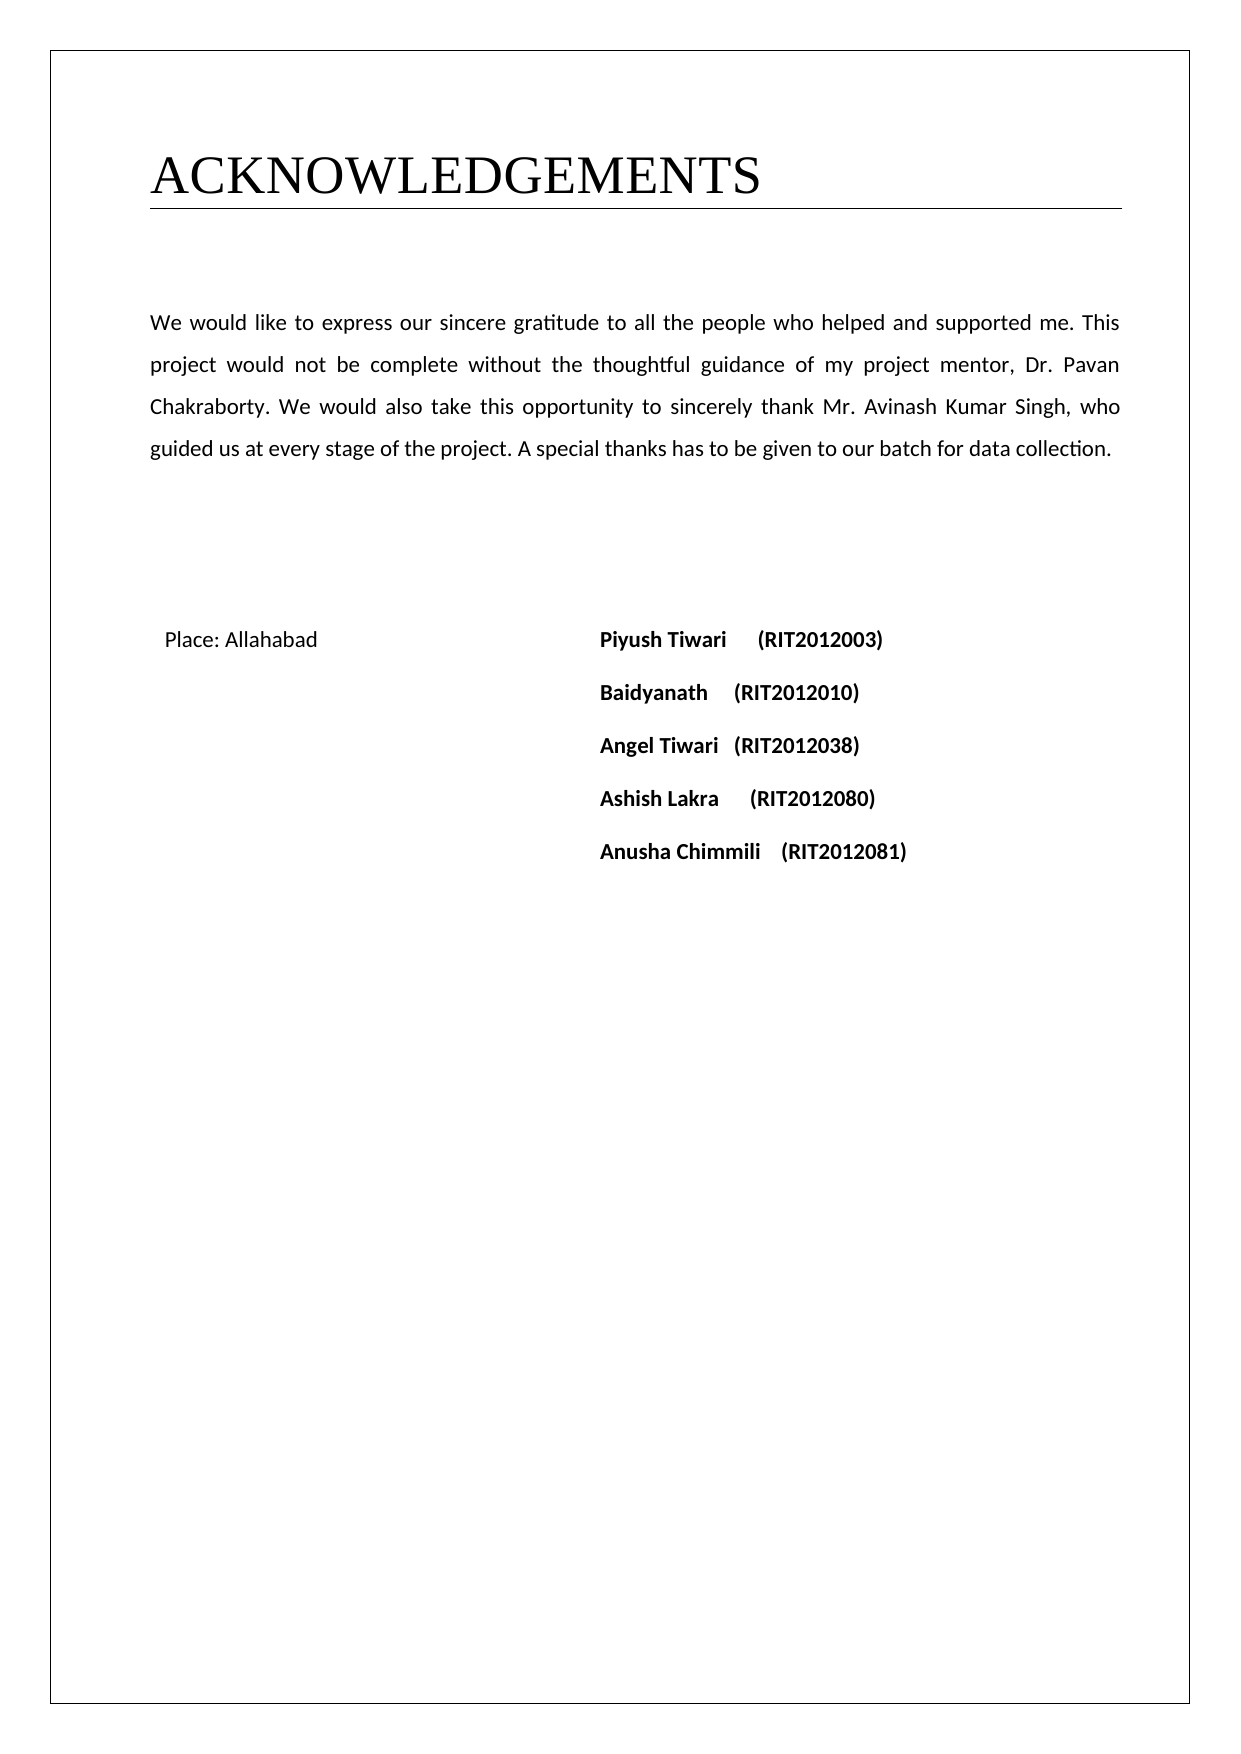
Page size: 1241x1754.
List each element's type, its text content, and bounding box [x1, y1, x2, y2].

text Ashish Lakra (RIT2012080) [525, 784, 1122, 812]
text Angel Tiwari (RIT2012038) [525, 731, 1122, 759]
text Baidyanath (RIT2012010) [525, 678, 1122, 706]
title ACKNOWLEDGEMENTS [150, 143, 1122, 208]
text We would like to express our sincere gratitude to all the people who helped and supported me. This project would not be complete without the thoughtful guidance of my project mentor, Dr. Pavan Chakraborty. We would also take this opportunity to sincerely thank Mr. Avinash Kumar Singh, who guided us at every stage of the project. A special thanks has to be given to our batch for data collection. [150, 308, 1122, 462]
text Anusha Chimmili (RIT2012081) [525, 837, 1122, 865]
text Place: Allahabad Piyush Tiwari (RIT2012003) [150, 625, 1122, 653]
